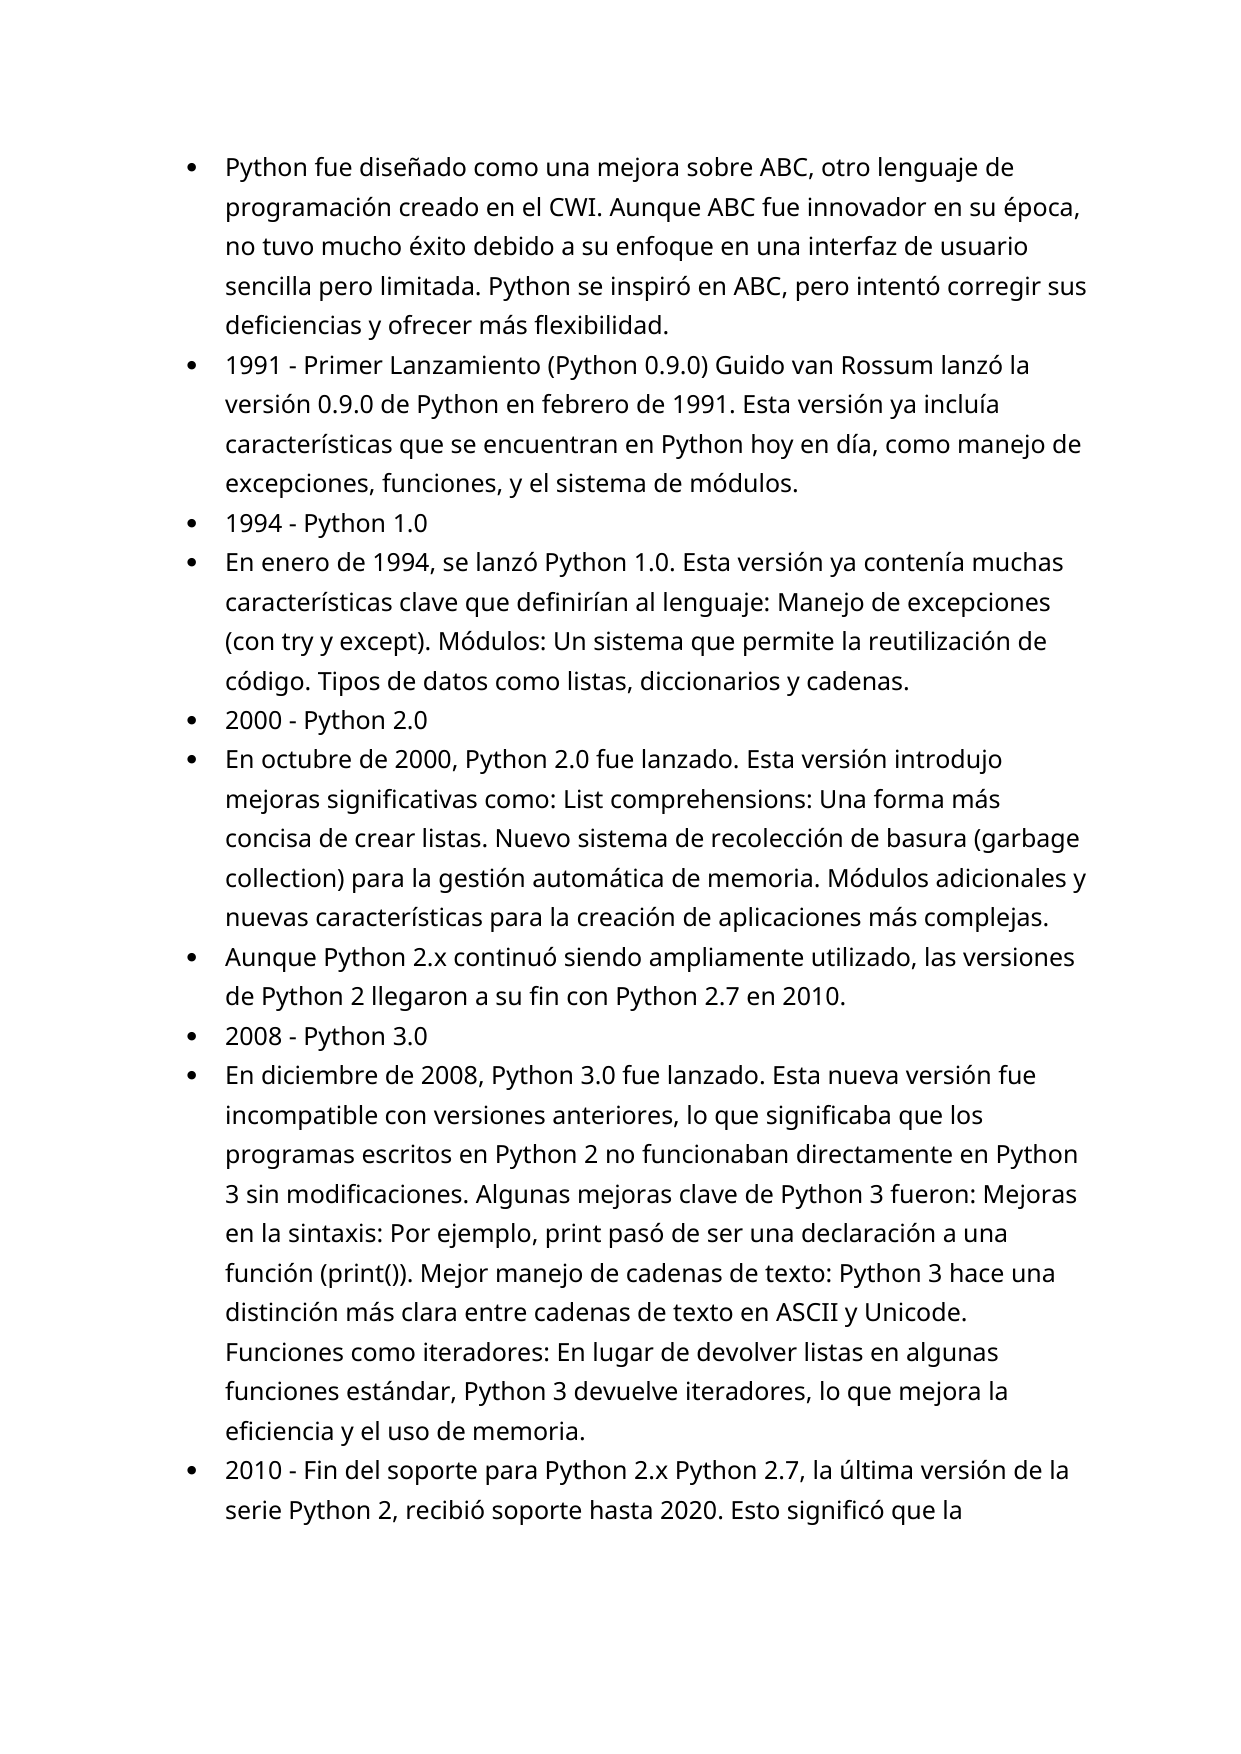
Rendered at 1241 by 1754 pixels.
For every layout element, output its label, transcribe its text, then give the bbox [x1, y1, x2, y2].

list 2000 - Python 2.0 [187, 703, 1090, 737]
list 2008 - Python 3.0 [187, 1018, 1090, 1053]
list Aunque Python 2.x continuó siendo ampliamente utilizado, las versiones de Python 2 llegaron a su fin con Python 2.7 en 2010. [187, 939, 1090, 1013]
list 1994 - Python 1.0 [187, 505, 1090, 539]
list En diciembre de 2008, Python 3.0 fue lanzado. Esta nueva versión fue incompatible con versiones anteriores, lo que significaba que los programas escritos en Python 2 no funcionaban directamente en Python 3 sin modificaciones. Algunas mejoras clave de Python 3 fueron: Mejoras en la sintaxis: Por ejemplo, print pasó de ser una declaración a una función (print()). Mejor manejo de cadenas de texto: Python 3 hace una distinción más clara entre cadenas de texto en ASCII y Unicode. Funciones como iteradores: En lugar de devolver listas en algunas funciones estándar, Python 3 devuelve iteradores, lo que mejora la eficiencia y el uso de memoria. [187, 1058, 1090, 1447]
list En octubre de 2000, Python 2.0 fue lanzado. Esta versión introdujo mejoras significativas como: List comprehensions: Una forma más concisa de crear listas. Nuevo sistema de recolección de basura (garbage collection) para la gestión automática de memoria. Módulos adicionales y nuevas características para la creación de aplicaciones más complejas. [187, 742, 1090, 934]
list 1991 - Primer Lanzamiento (Python 0.9.0) Guido van Rossum lanzó la versión 0.9.0 de Python en febrero de 1991. Esta versión ya incluía características que se encuentran en Python hoy en día, como manejo de excepciones, funciones, y el sistema de módulos. [187, 347, 1090, 500]
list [187, 1453, 1090, 1526]
list Python fue diseñado como una mejora sobre ABC, otro lenguaje de programación creado en el CWI. Aunque ABC fue innovador en su época, no tuvo mucho éxito debido a su enfoque en una interfaz de usuario sencilla pero limitada. Python se inspiró en ABC, pero intentó corregir sus deficiencias y ofrecer más flexibilidad. [187, 150, 1090, 342]
list En enero de 1994, se lanzó Python 1.0. Esta versión ya contenía muchas características clave que definirían al lenguaje: Manejo de excepciones (con try y except). Módulos: Un sistema que permite la reutilización de código. Tipos de datos como listas, diccionarios y cadenas. [187, 545, 1090, 697]
